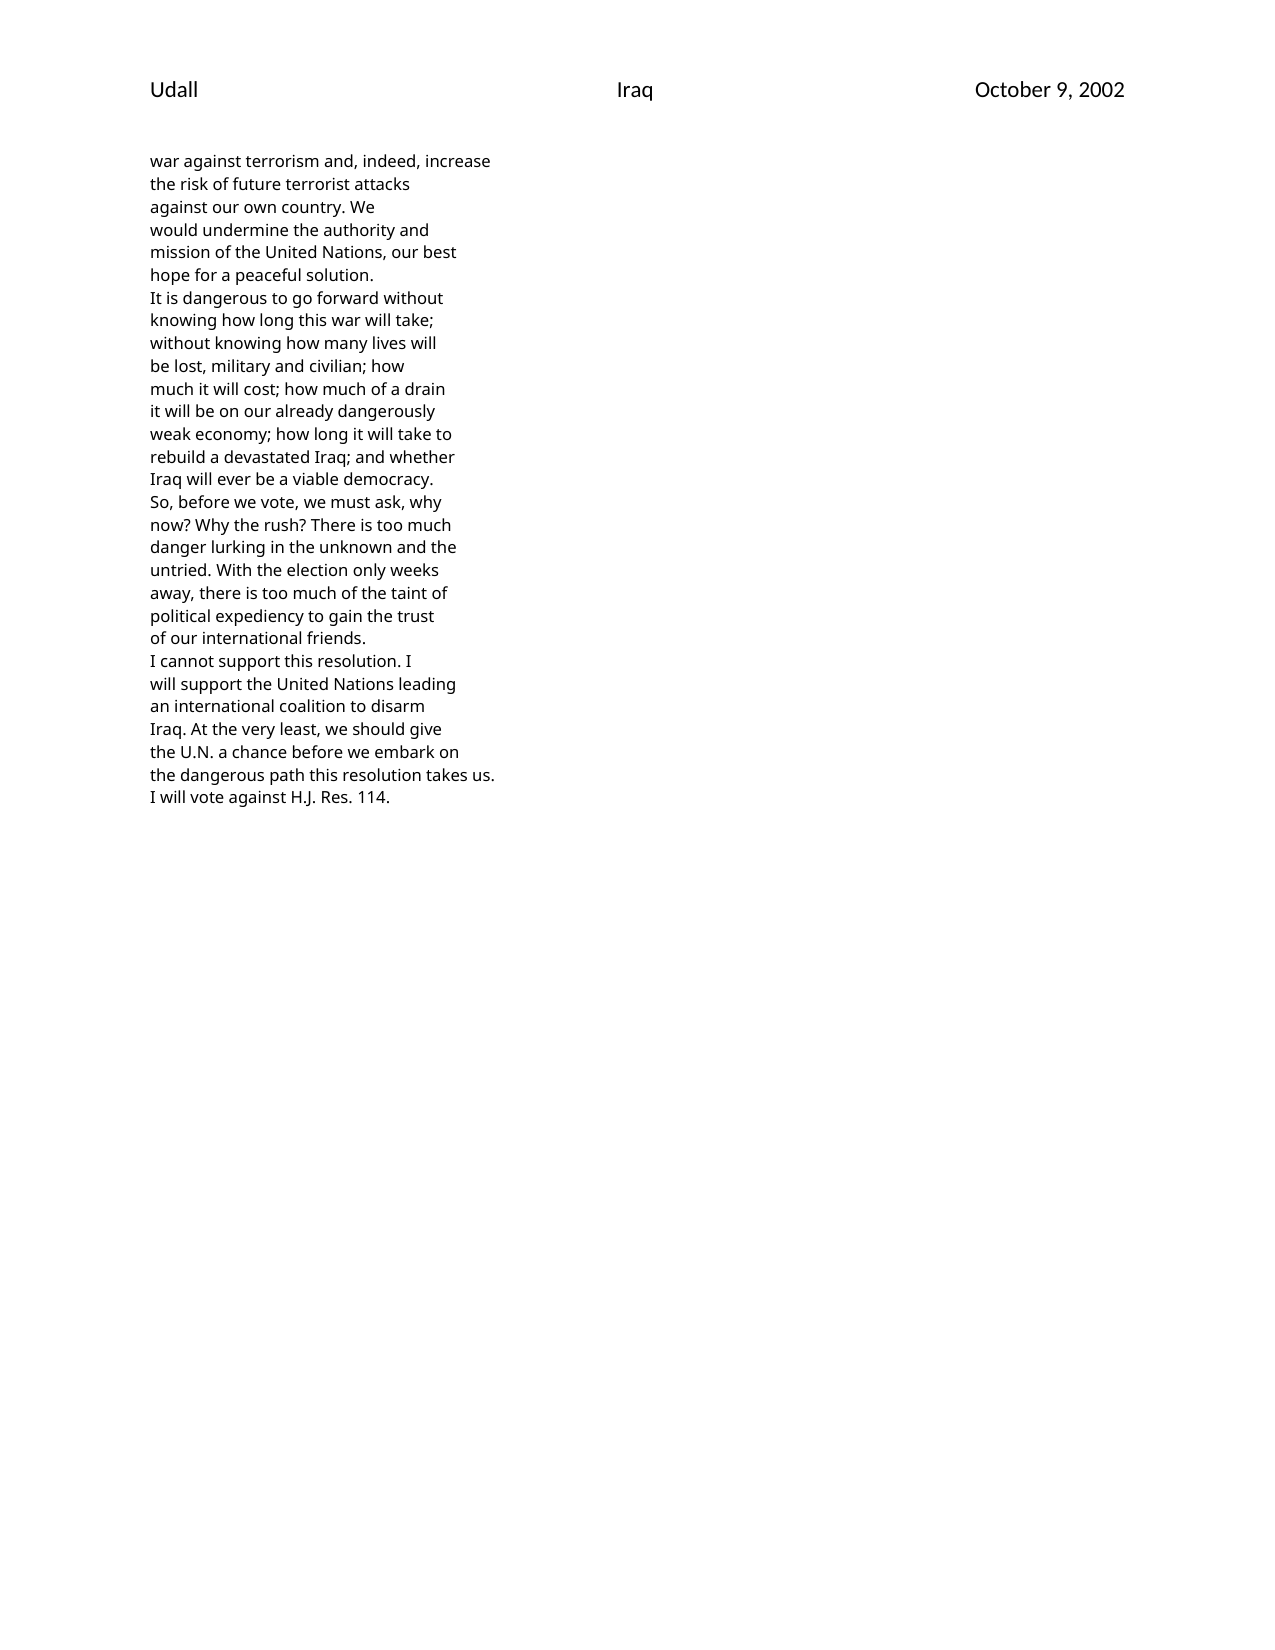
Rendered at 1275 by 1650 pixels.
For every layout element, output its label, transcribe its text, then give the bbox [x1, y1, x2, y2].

text be lost, military and civilian; how [150, 354, 1125, 377]
text untried. With the election only weeks [150, 559, 1125, 581]
text against our own country. We [150, 195, 1125, 218]
text It is dangerous to go forward without [150, 286, 1125, 309]
text without knowing how many lives will [150, 332, 1125, 354]
text will support the United Nations leading [150, 672, 1125, 695]
text much it will cost; how much of a drain [150, 377, 1125, 400]
text danger lurking in the unknown and the [150, 536, 1125, 559]
text the dangerous path this resolution takes us. [150, 763, 1125, 786]
text So, before we vote, we must ask, why [150, 491, 1125, 513]
text an international coalition to disarm [150, 695, 1125, 718]
text rebuild a devastated Iraq; and whether [150, 445, 1125, 468]
text mission of the United Nations, our best [150, 241, 1125, 263]
text Iraq. At the very least, we should give [150, 718, 1125, 740]
text I will vote against H.J. Res. 114. [150, 786, 1125, 808]
text political expediency to gain the trust [150, 604, 1125, 627]
text hope for a peaceful solution. [150, 263, 1125, 286]
text weak economy; how long it will take to [150, 422, 1125, 445]
text I cannot support this resolution. I [150, 649, 1125, 672]
text of our international friends. [150, 627, 1125, 649]
text the U.N. a chance before we embark on [150, 740, 1125, 763]
text Iraq will ever be a viable democracy. [150, 468, 1125, 491]
text now? Why the rush? There is too much [150, 513, 1125, 536]
text knowing how long this war will take; [150, 309, 1125, 332]
text it will be on our already dangerously [150, 400, 1125, 422]
text would undermine the authority and [150, 218, 1125, 241]
text the risk of future terrorist attacks [150, 173, 1125, 195]
text war against terrorism and, indeed, increase [150, 150, 1125, 173]
text away, there is too much of the taint of [150, 581, 1125, 604]
